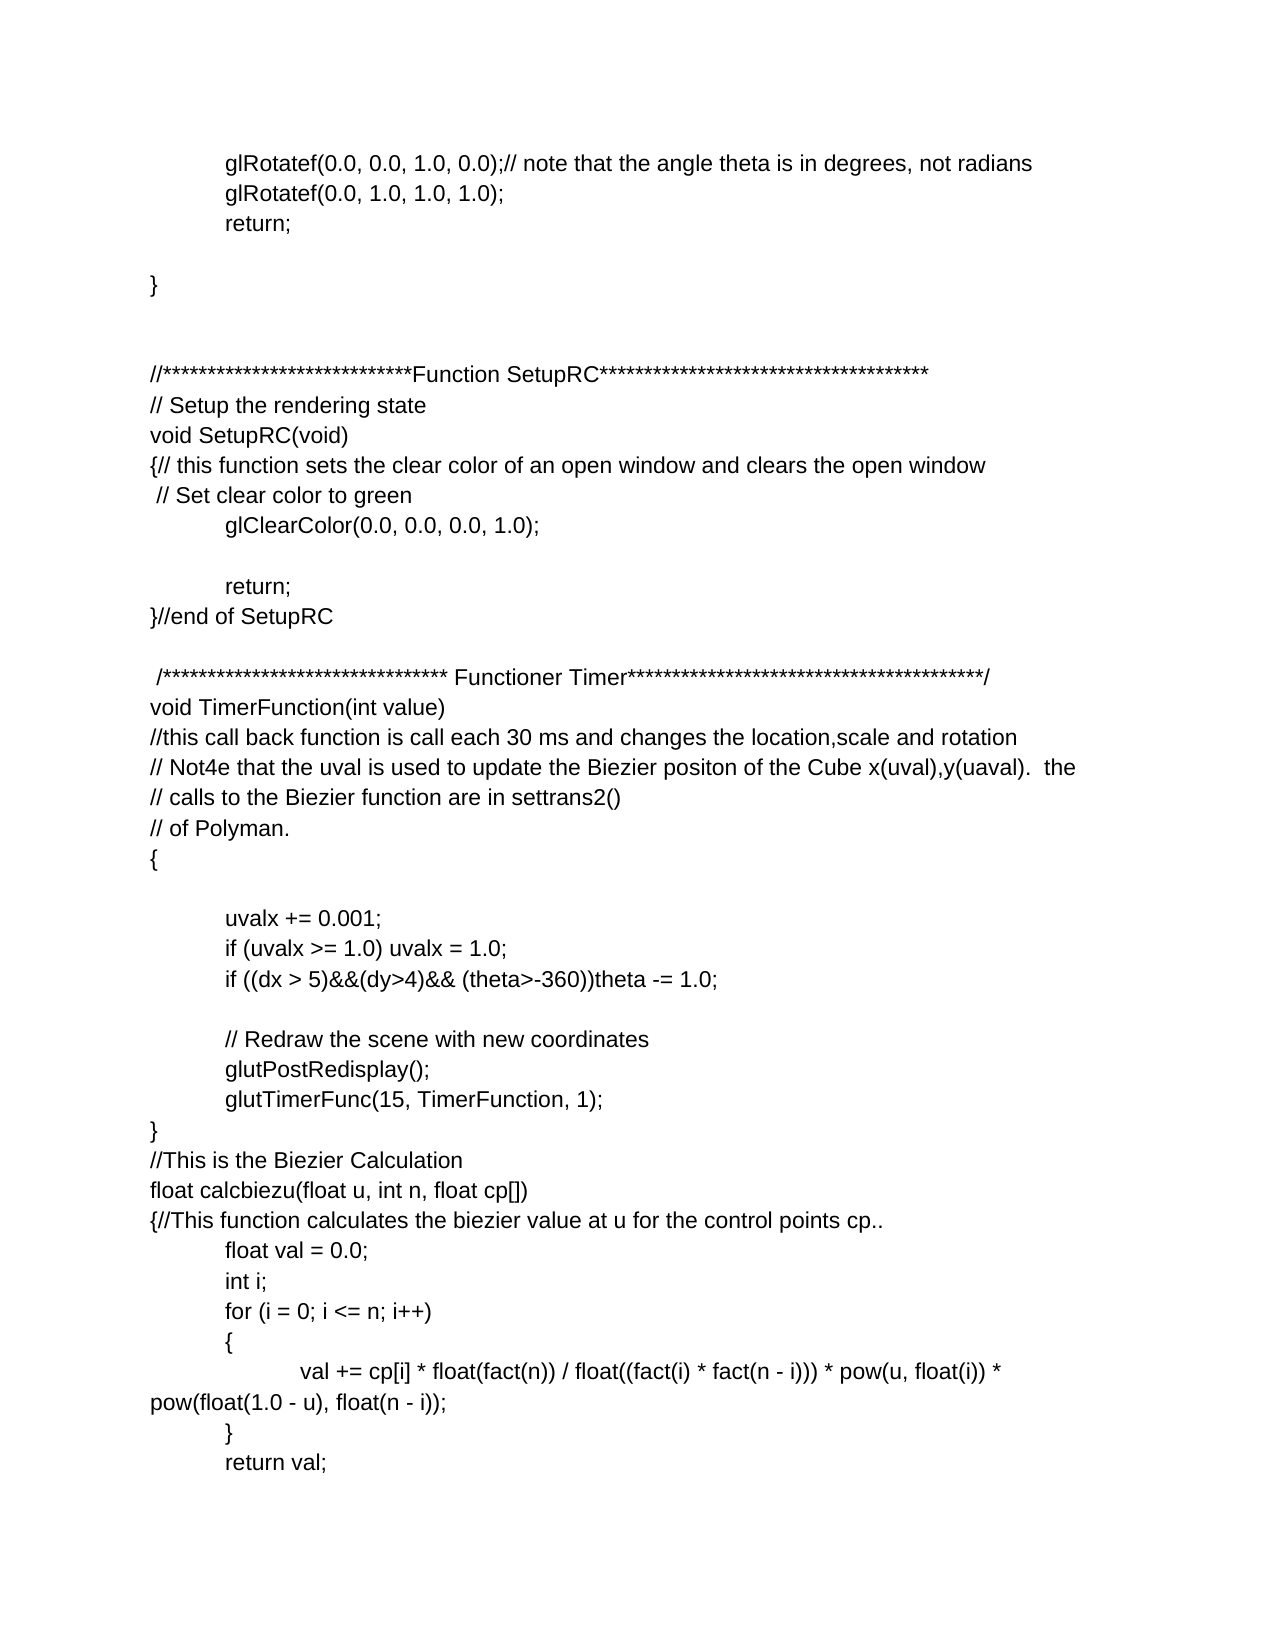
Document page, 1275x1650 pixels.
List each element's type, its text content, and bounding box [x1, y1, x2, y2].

text glClearColor(0.0, 0.0, 0.0, 1.0); [150, 512, 1125, 539]
text val += cp[i] * float(fact(n)) / float((fact(i) * fact(n - i))) * pow(u, float(i)) * pow(float(1.0 - u), float(n - i)); [150, 1358, 1125, 1415]
text // Not4e that the uval is used to update the Biezier positon of the Cube x(uval),y(uaval). the [150, 754, 1125, 781]
text } [150, 1419, 1125, 1445]
text int i; [150, 1268, 1125, 1294]
text {// this function sets the clear color of an open window and clears the open window [150, 452, 1125, 478]
text /******************************** Functioner Timer****************************************/ [150, 663, 1125, 690]
text for (i = 0; i <= n; i++) [150, 1298, 1125, 1324]
text void SetupRC(void) [150, 422, 1125, 448]
text if ((dx > 5)&&(dy>4)&& (theta>-360))theta -= 1.0; [150, 966, 1125, 992]
text //This is the Biezier Calculation [150, 1147, 1125, 1173]
text { [150, 1328, 1125, 1354]
text // of Polyman. [150, 814, 1125, 841]
text float calcbiezu(float u, int n, float cp[]) [150, 1177, 1125, 1203]
text // Redraw the scene with new coordinates [150, 1026, 1125, 1052]
text glRotatef(0.0, 1.0, 1.0, 1.0); [150, 180, 1125, 207]
text } [150, 1117, 1125, 1143]
text { [150, 845, 1125, 871]
text // Set clear color to green [150, 482, 1125, 509]
text return; [150, 210, 1125, 237]
text glRotatef(0.0, 0.0, 1.0, 0.0);// note that the angle theta is in degrees, not radians [150, 150, 1125, 176]
text }//end of SetupRC [150, 603, 1125, 629]
text float val = 0.0; [150, 1237, 1125, 1264]
text void TimerFunction(int value) [150, 694, 1125, 720]
text uvalx += 0.001; [150, 905, 1125, 932]
text if (uvalx >= 1.0) uvalx = 1.0; [150, 935, 1125, 962]
text return; [150, 573, 1125, 599]
text //****************************Function SetupRC************************************* [150, 361, 1125, 388]
text glutTimerFunc(15, TimerFunction, 1); [150, 1086, 1125, 1113]
text } [150, 271, 1125, 297]
text glutPostRedisplay(); [150, 1056, 1125, 1083]
text //this call back function is call each 30 ms and changes the location,scale and rotation [150, 724, 1125, 750]
text {//This function calculates the biezier value at u for the control points cp.. [150, 1207, 1125, 1234]
text return val; [150, 1449, 1125, 1475]
text // Setup the rendering state [150, 392, 1125, 418]
text // calls to the Biezier function are in settrans2() [150, 784, 1125, 811]
